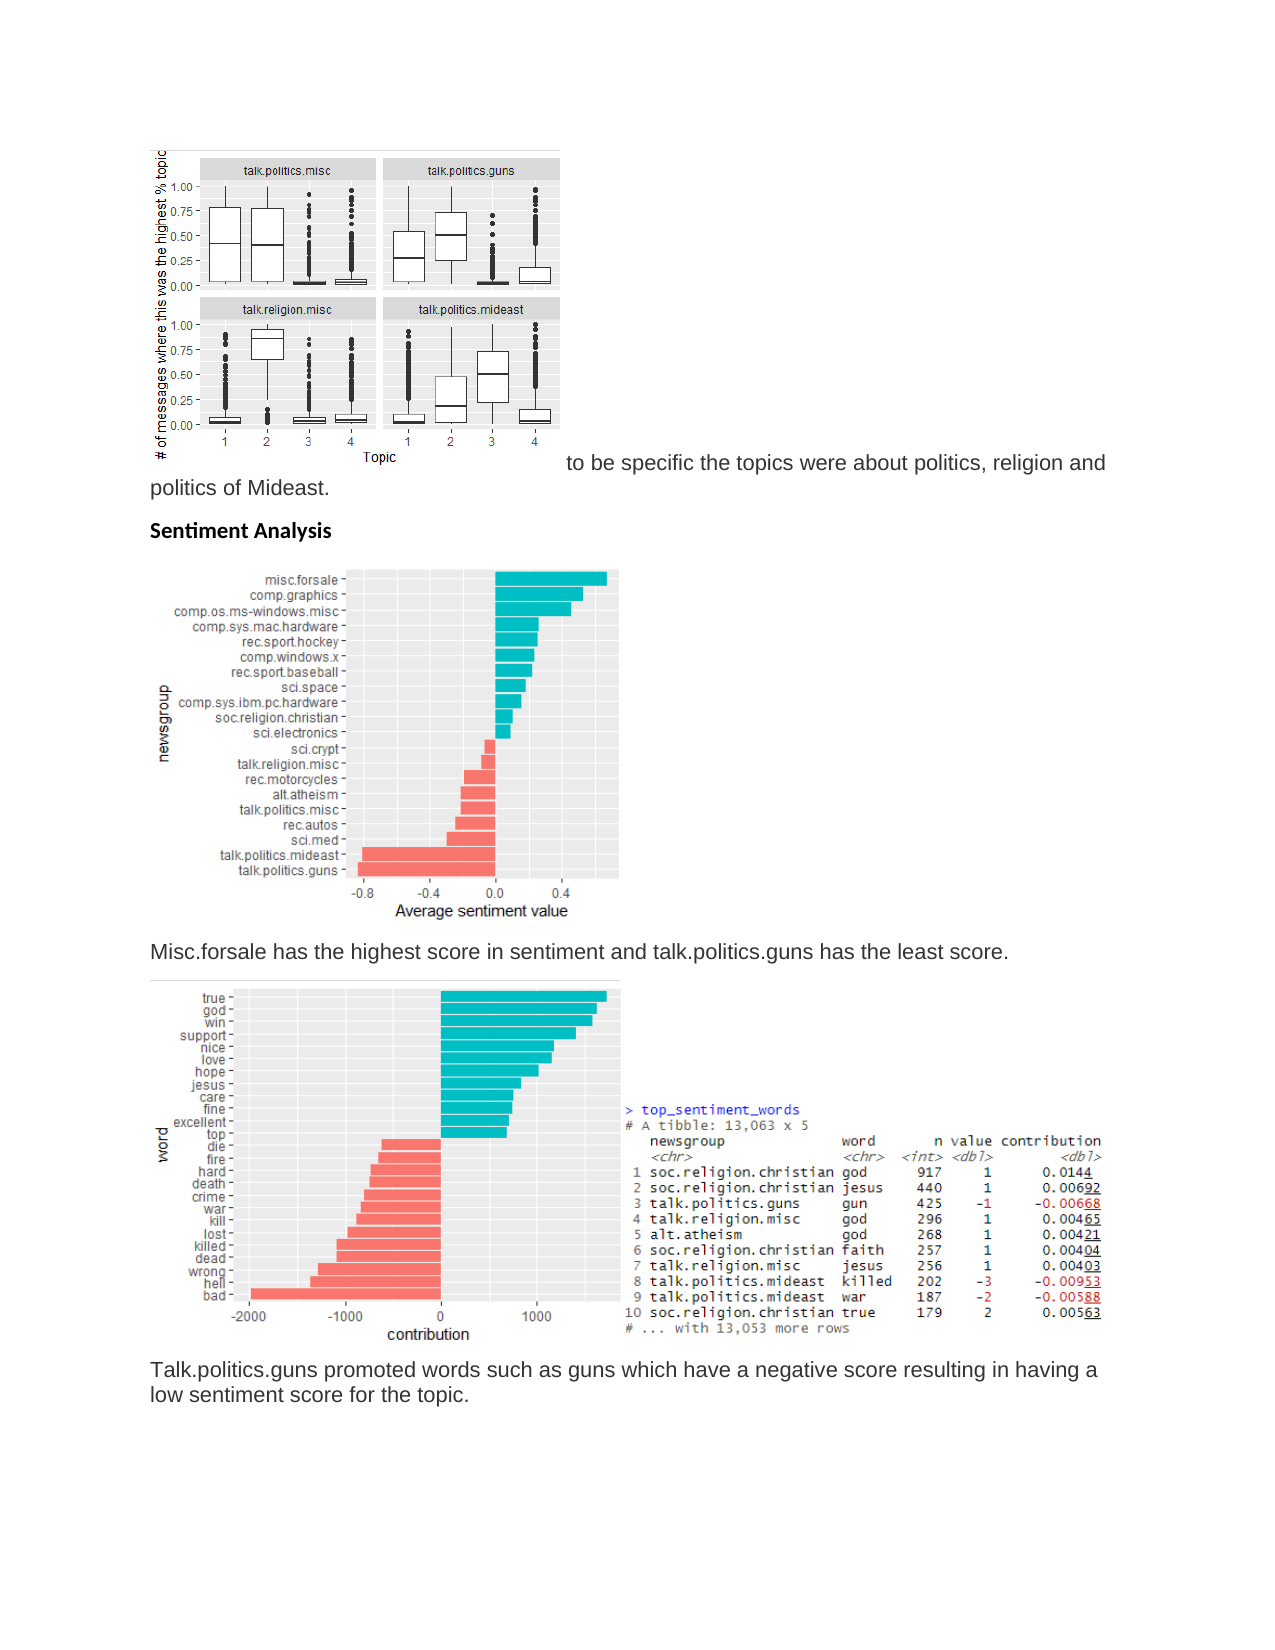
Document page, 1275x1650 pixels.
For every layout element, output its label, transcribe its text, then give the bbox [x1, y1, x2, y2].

text Misc.forsale has the highest score in sentiment and talk.politics.guns has the least score. [150, 939, 1125, 964]
picture [625, 1103, 1123, 1341]
picture [150, 980, 621, 1341]
picture [150, 562, 620, 924]
text Talk.politics.guns promoted words such as guns which have a negative score resulting in having a low sentiment score for the topic. [150, 1357, 1125, 1407]
text Sentiment Analysis [150, 516, 1125, 544]
picture [150, 150, 561, 471]
